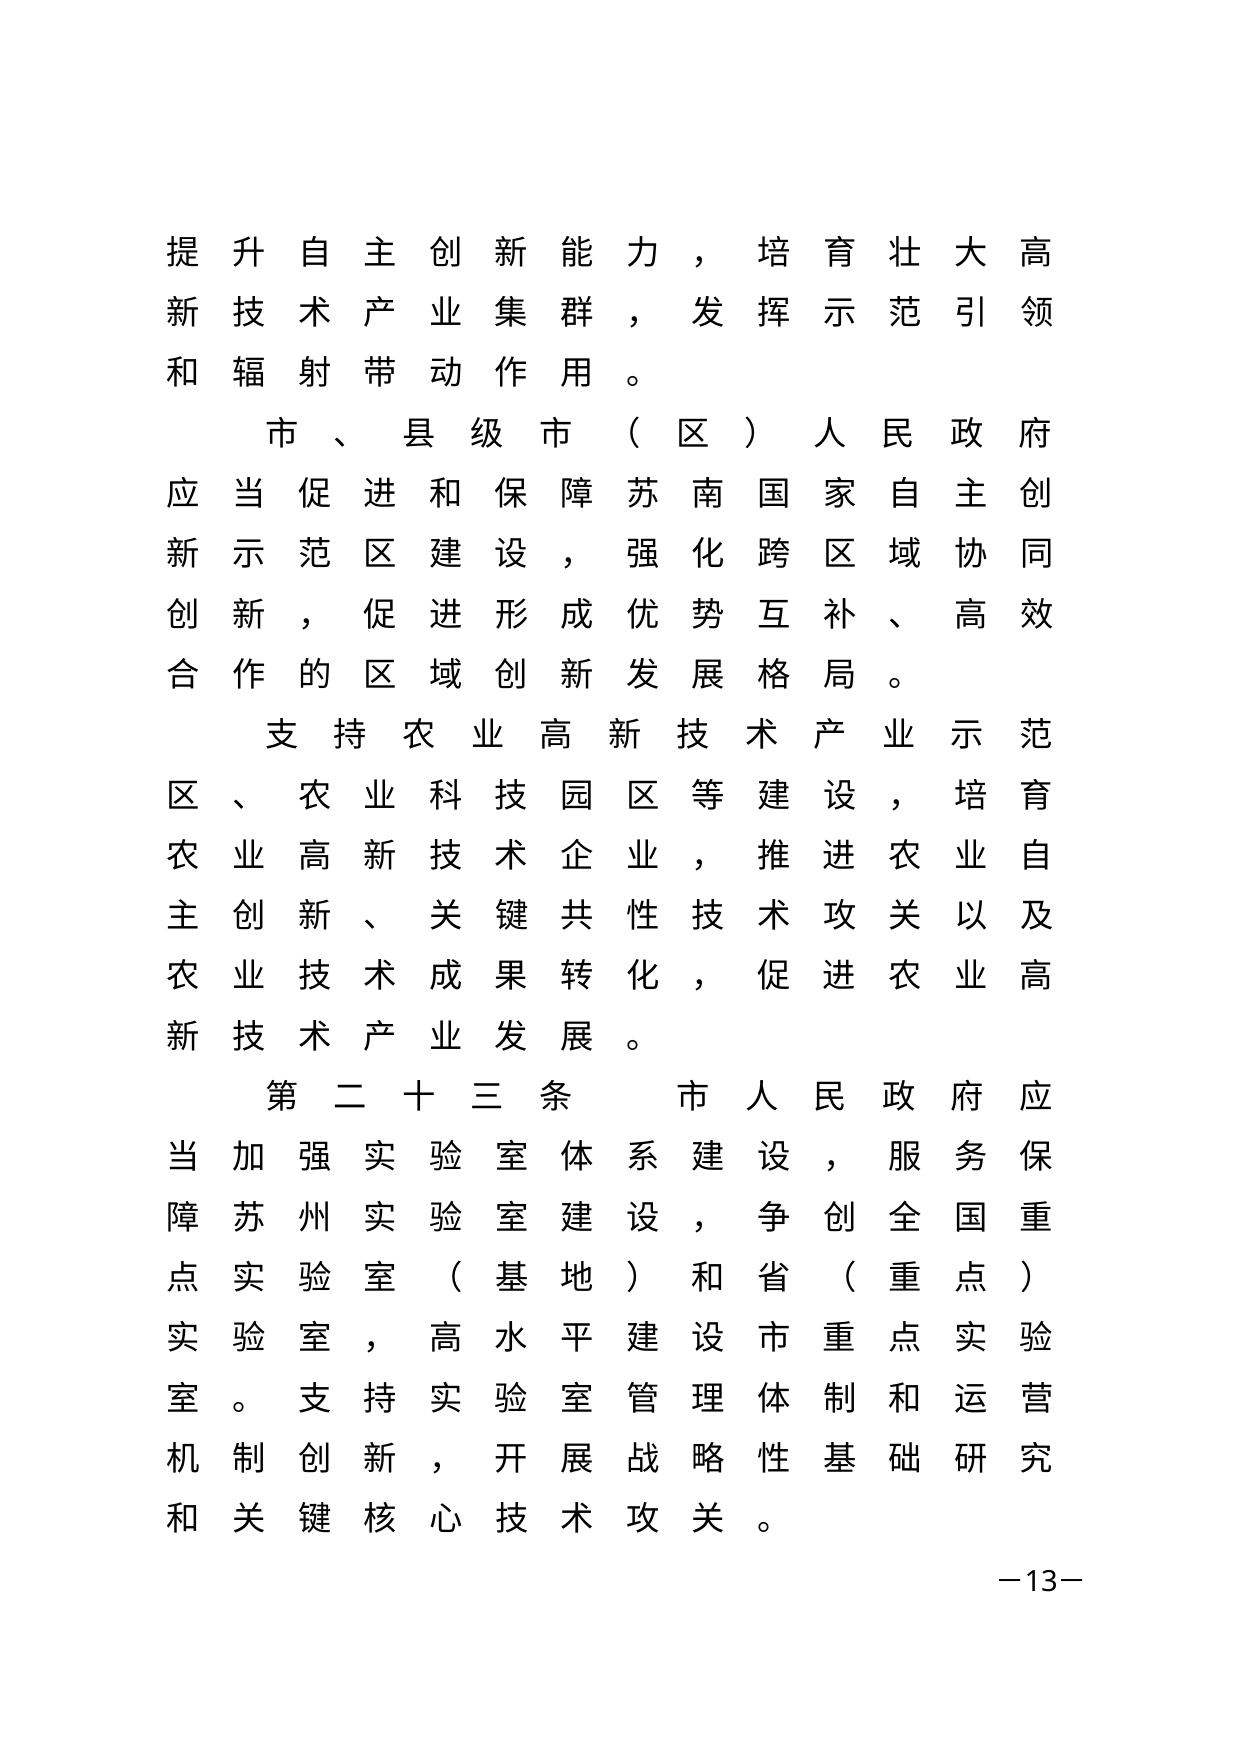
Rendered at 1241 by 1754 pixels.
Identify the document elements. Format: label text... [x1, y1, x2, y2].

text 第二十二条 高新技术产业开发区、经济技术开发区应当深化体制机制改革，加大科技创新力度，统筹优化创新资源配置，提升自主创新能力，培育壮大高新技术产业集群，发挥示范引领和辐射带动作用。 [167, 219, 1085, 400]
text 第二十三条 市人民政府应当加强实验室体系建设，服务保障苏州实验室建设，争创全国重点实验室（基地）和省（重点）实验室，高水平建设市重点实验室。支持实验室管理体制和运营机制创新，开展战略性基础研究和关键核心技术攻关。 [167, 1064, 1085, 1546]
text 市、县级市（区）人民政府应当促进和保障苏南国家自主创新示范区建设，强化跨区域协同创新，促进形成优势互补、高效合作的区域创新发展格局。 [167, 400, 1085, 702]
text 支持农业高新技术产业示范区、农业科技园区等建设，培育农业高新技术企业，推进农业自主创新、关键共性技术攻关以及农业技术成果转化，促进农业高新技术产业发展。 [167, 702, 1085, 1064]
